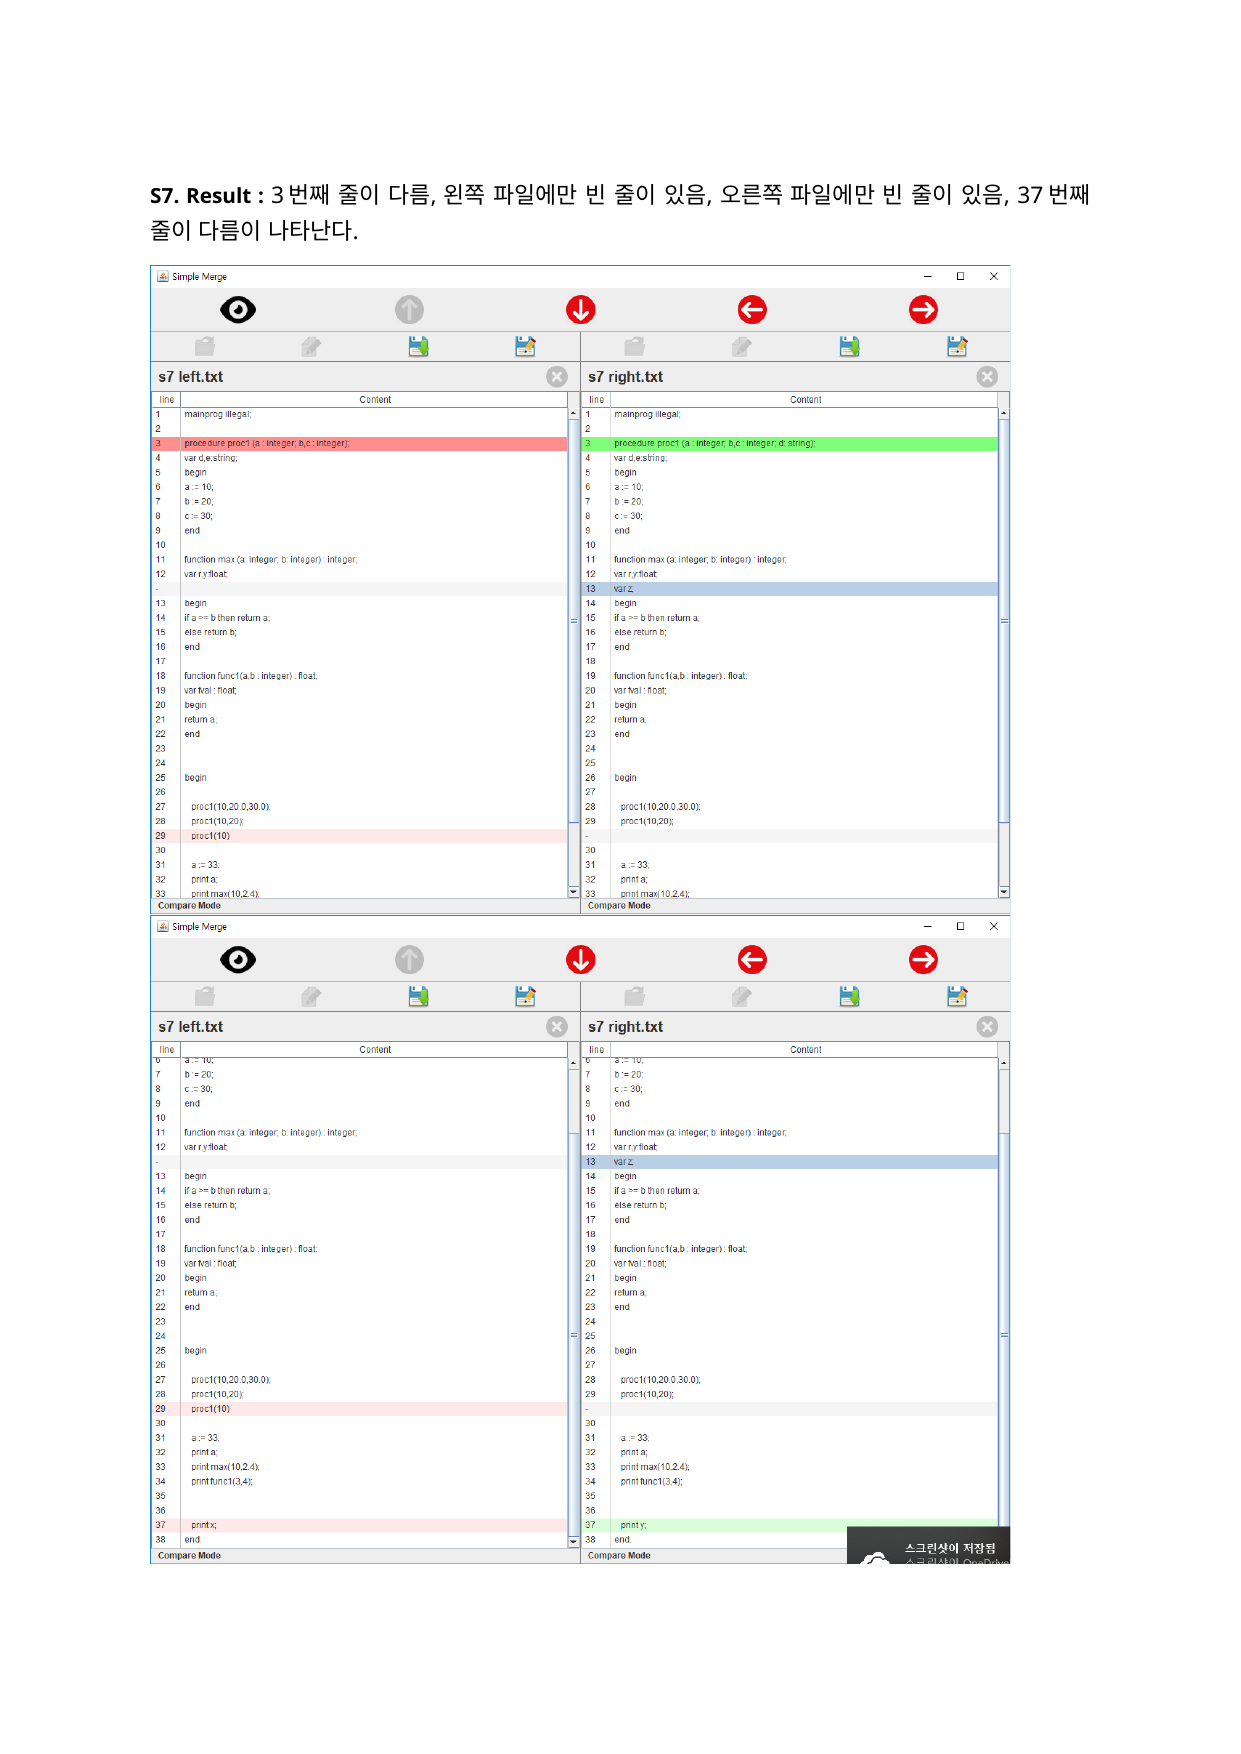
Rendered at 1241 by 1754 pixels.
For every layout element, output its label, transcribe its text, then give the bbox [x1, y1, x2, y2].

text S7. Result : 3번째 줄이 다름, 왼쪽 파일에만 빈 줄이 있음, 오른쪽 파일에만 빈 줄이 있음, 37번째 줄이 다름이 나타난다. [150, 177, 1090, 246]
picture [150, 915, 1011, 1564]
picture [150, 265, 1011, 914]
